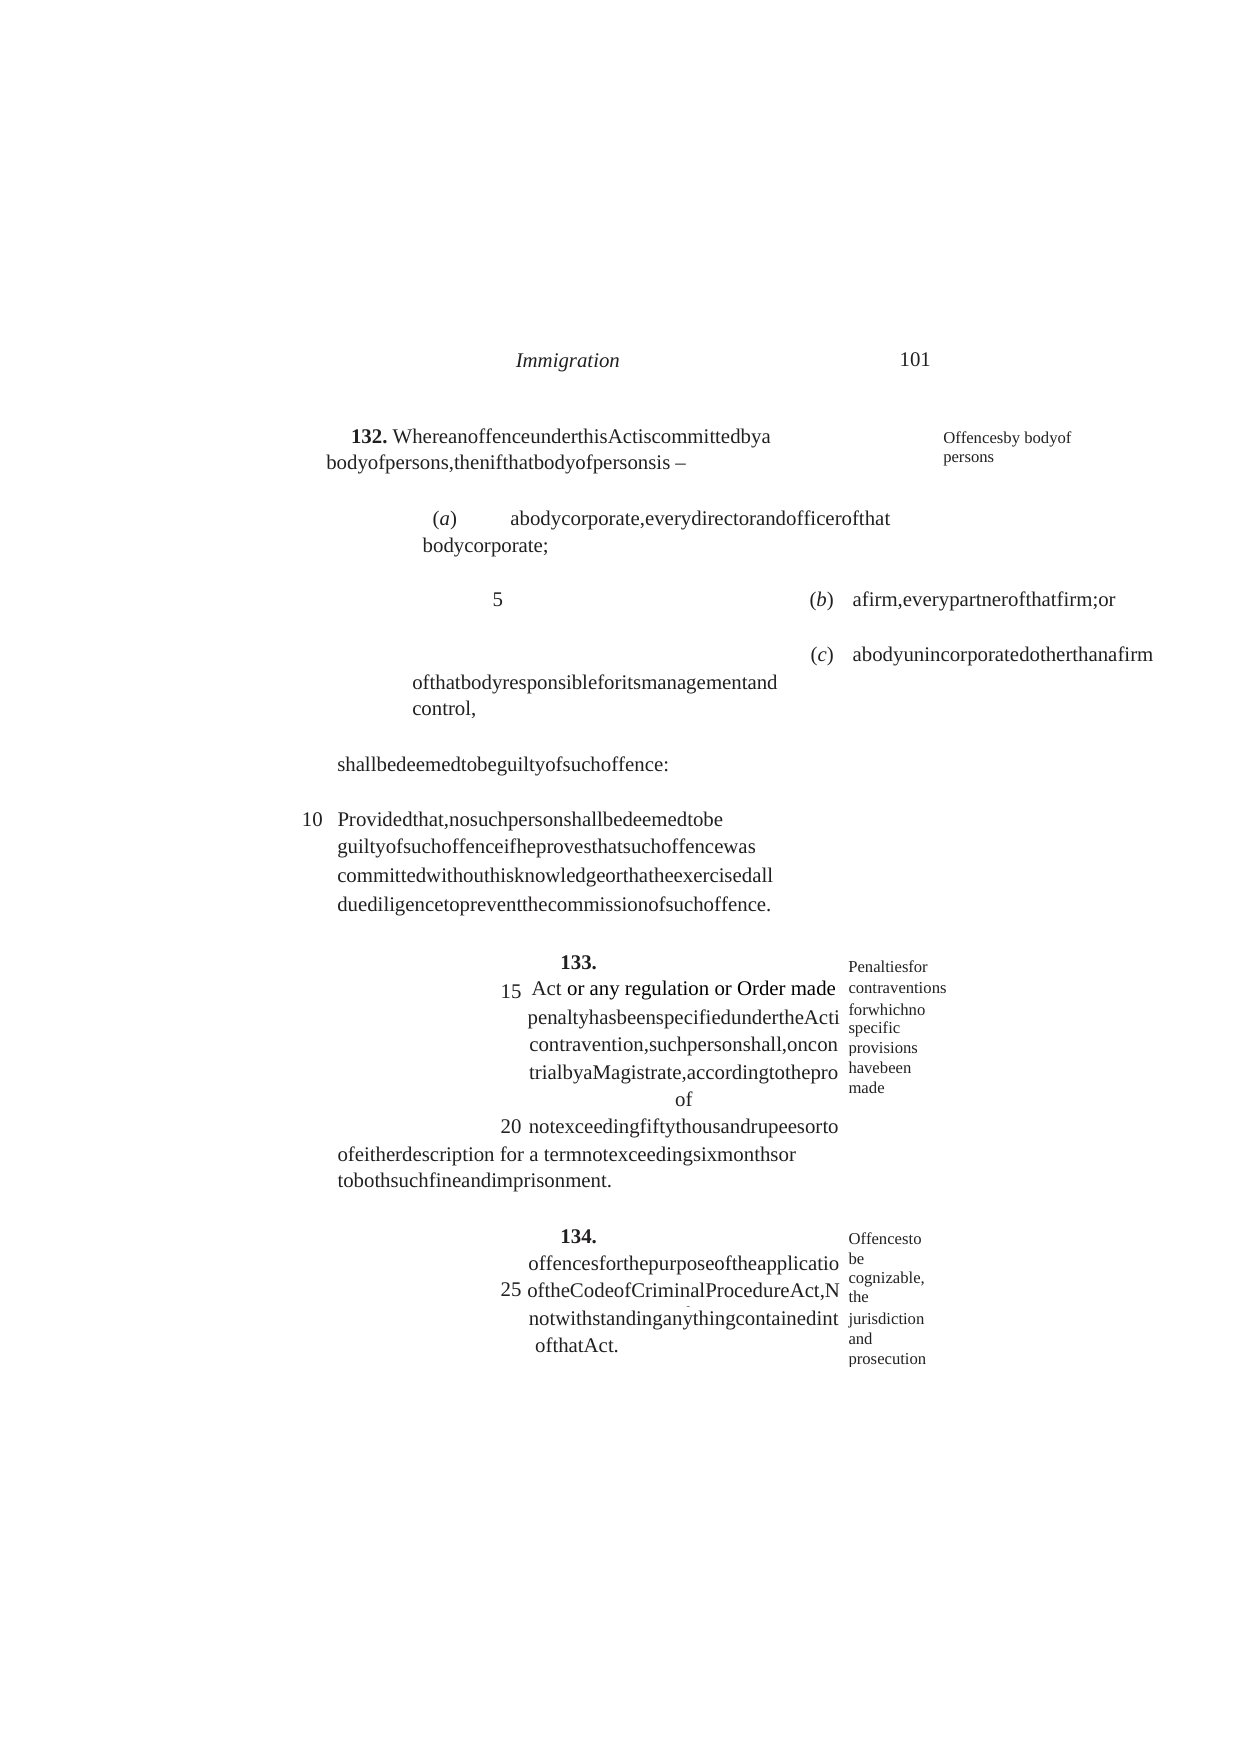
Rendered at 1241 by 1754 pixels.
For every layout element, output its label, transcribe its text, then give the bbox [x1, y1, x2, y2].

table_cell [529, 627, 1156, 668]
text ofeitherdescription for a termnotexceedingsixmonthsor tobothsuchfineandimprisonment. [337, 1142, 850, 1192]
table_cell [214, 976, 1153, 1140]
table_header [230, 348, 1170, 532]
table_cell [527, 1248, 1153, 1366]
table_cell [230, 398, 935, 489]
text bodycorporate; [150, 533, 548, 557]
text 10 Providedthat,nosuchpersonshallbedeemedtobe guiltyofsuchoffenceifheprovesthatsuchoffencewas committedwithouthisknowledgeorthatheexercisedall duediligencetopreventthecommissionofsuchoffence. [302, 807, 850, 918]
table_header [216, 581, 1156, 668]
text shallbedeemedtobeguiltyofsuchoffence: [337, 752, 1090, 776]
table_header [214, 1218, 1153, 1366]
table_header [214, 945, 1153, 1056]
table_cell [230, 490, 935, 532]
text ofthatbodyresponsibleforitsmanagementand control, [412, 670, 850, 720]
